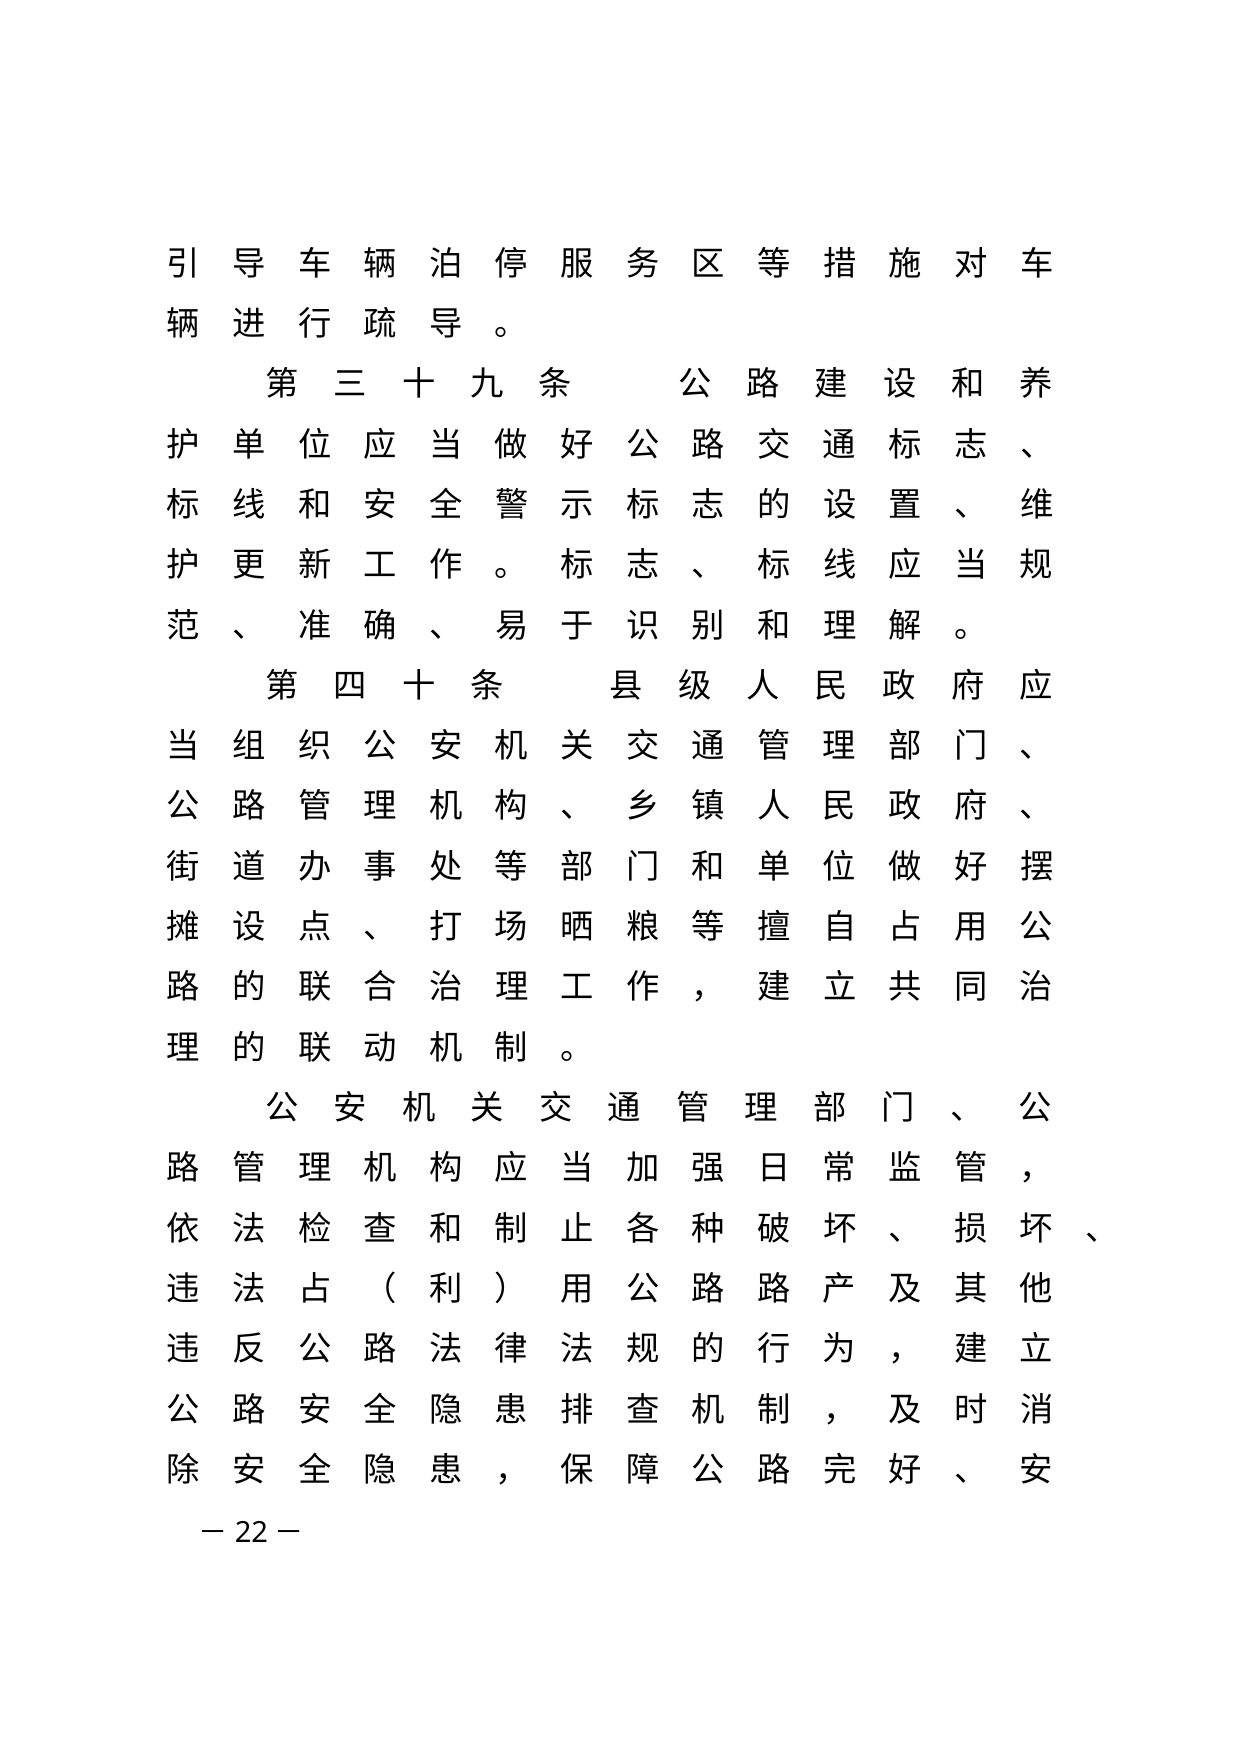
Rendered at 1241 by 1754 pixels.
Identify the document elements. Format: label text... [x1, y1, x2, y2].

text 第四十条 县级人民政府应当组织公安机关交通管理部门、公路管理机构、乡镇人民政府、街道办事处等部门和单位做好摆摊设点、打场晒粮等擅自占用公路的联合治理工作，建立共同治理的联动机制。 [167, 653, 1085, 1075]
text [167, 230, 1085, 351]
text 第三十九条 公路建设和养护单位应当做好公路交通标志、标线和安全警示标志的设置、维护更新工作。标志、标线应当规范、准确、易于识别和理解。 [167, 351, 1085, 653]
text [167, 1075, 1085, 1497]
